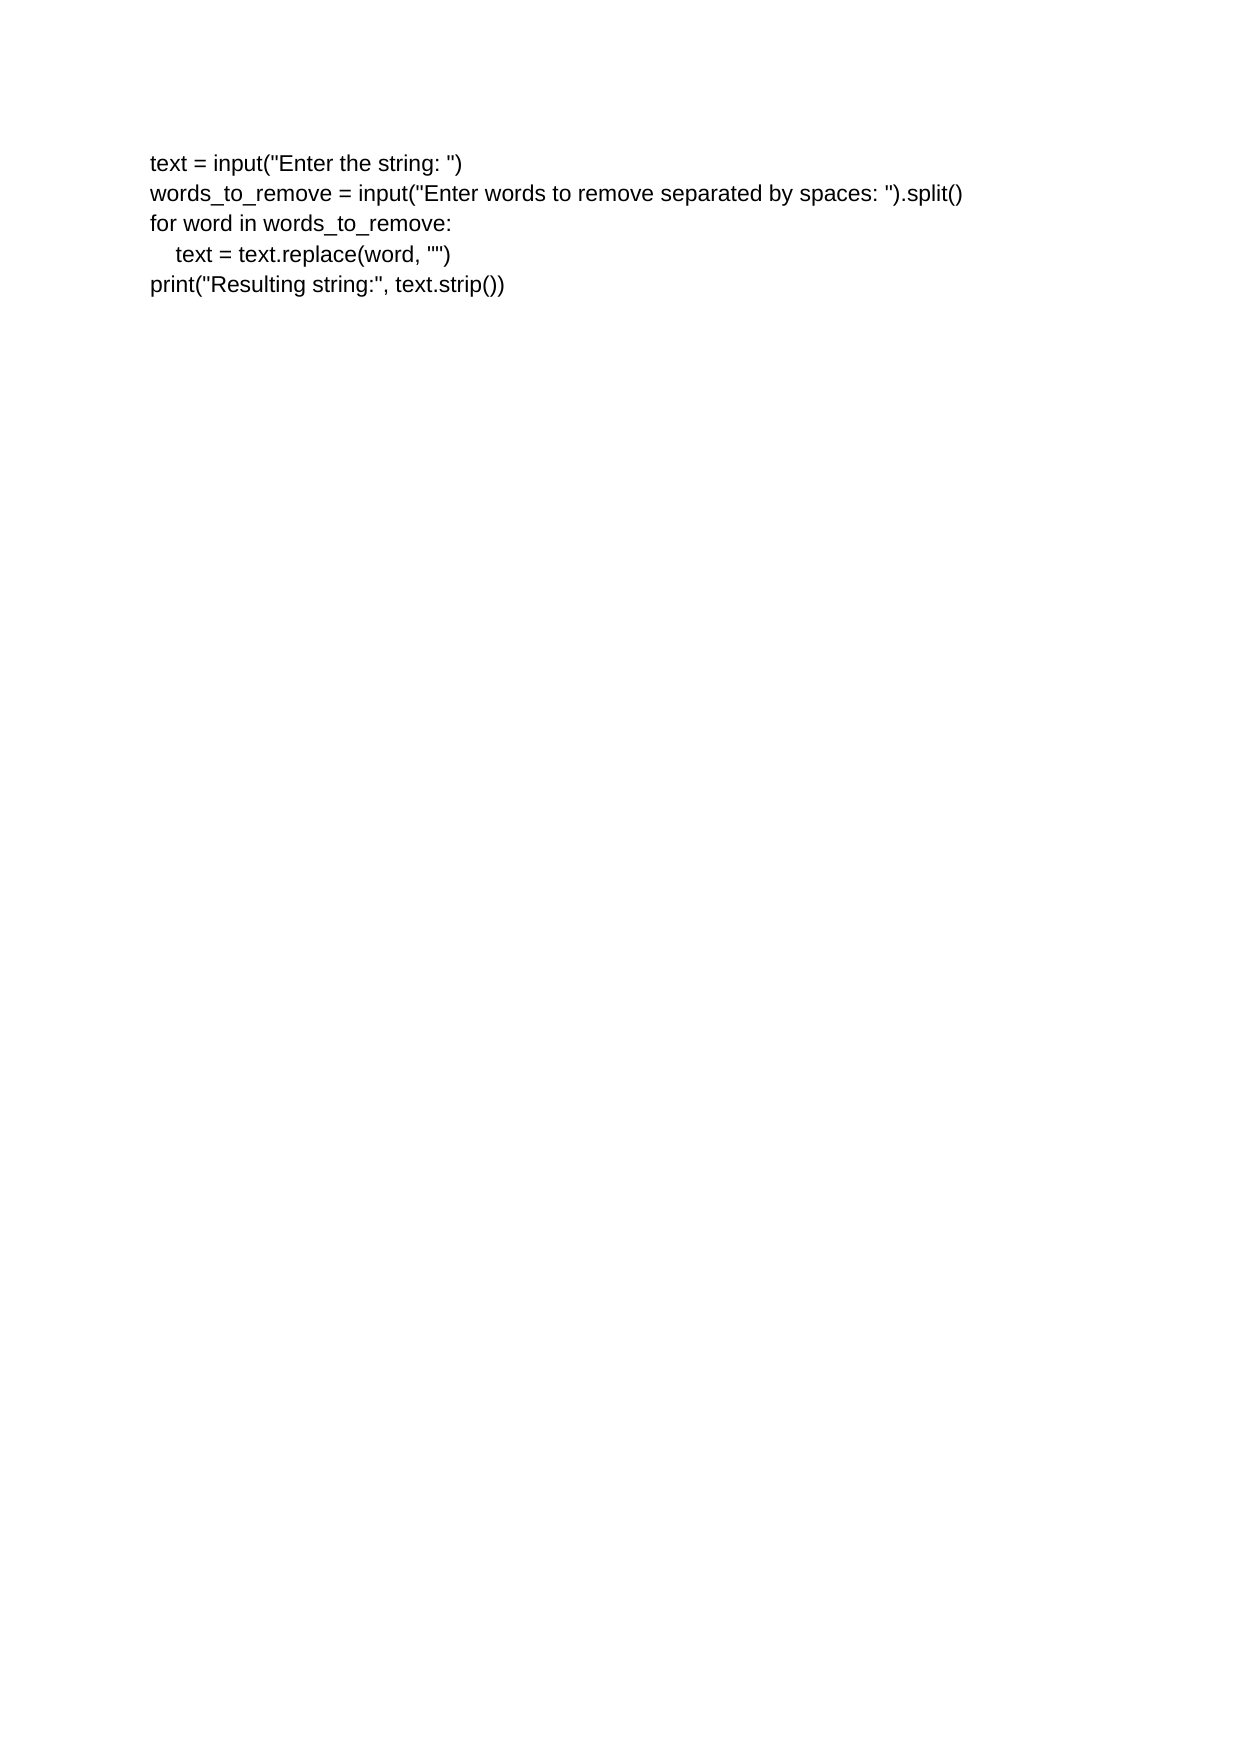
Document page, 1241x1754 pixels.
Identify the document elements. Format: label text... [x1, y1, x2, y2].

text text = text.replace(word, "") [150, 241, 1090, 267]
text for word in words_to_remove: [150, 210, 1090, 237]
text words_to_remove = input("Enter words to remove separated by spaces: ").split() [150, 180, 1090, 207]
text text = input("Enter the string: ") [150, 150, 1090, 176]
text print("Resulting string:", text.strip()) [150, 271, 1090, 297]
